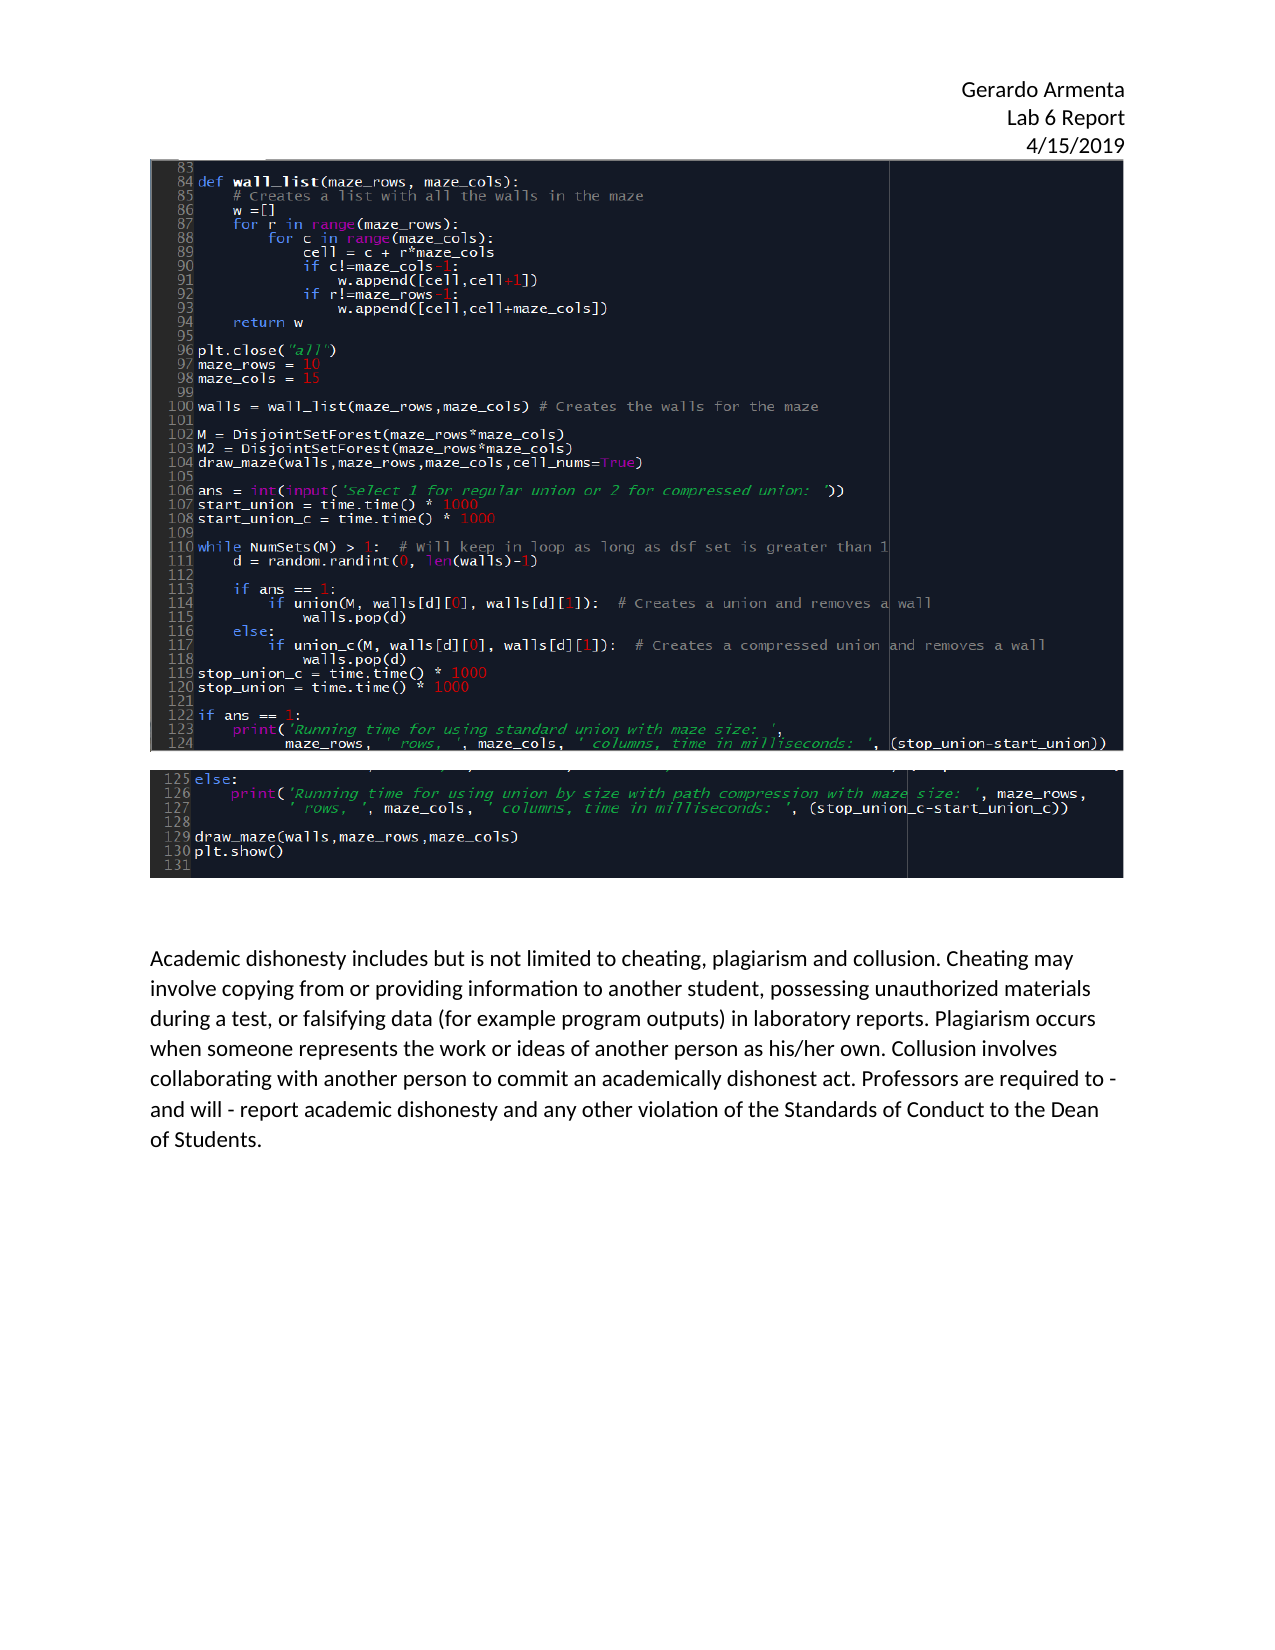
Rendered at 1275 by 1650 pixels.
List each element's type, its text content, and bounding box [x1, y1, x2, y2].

picture [150, 159, 1124, 752]
text Academic dishonesty includes but is not limited to cheating, plagiarism and collusion. Cheating may involve copying from or providing information to another student, possessing unauthorized materials during a test, or falsifying data (for example program outputs) in laboratory reports. Plagiarism occurs when someone represents the work or ideas of another person as his/her own. Collusion involves collaborating with another person to commit an academically dishonest act. Professors are required to - and will - report academic dishonesty and any other violation of the Standards of Conduct to the Dean of Students. [150, 944, 1125, 1153]
picture [150, 770, 1124, 878]
